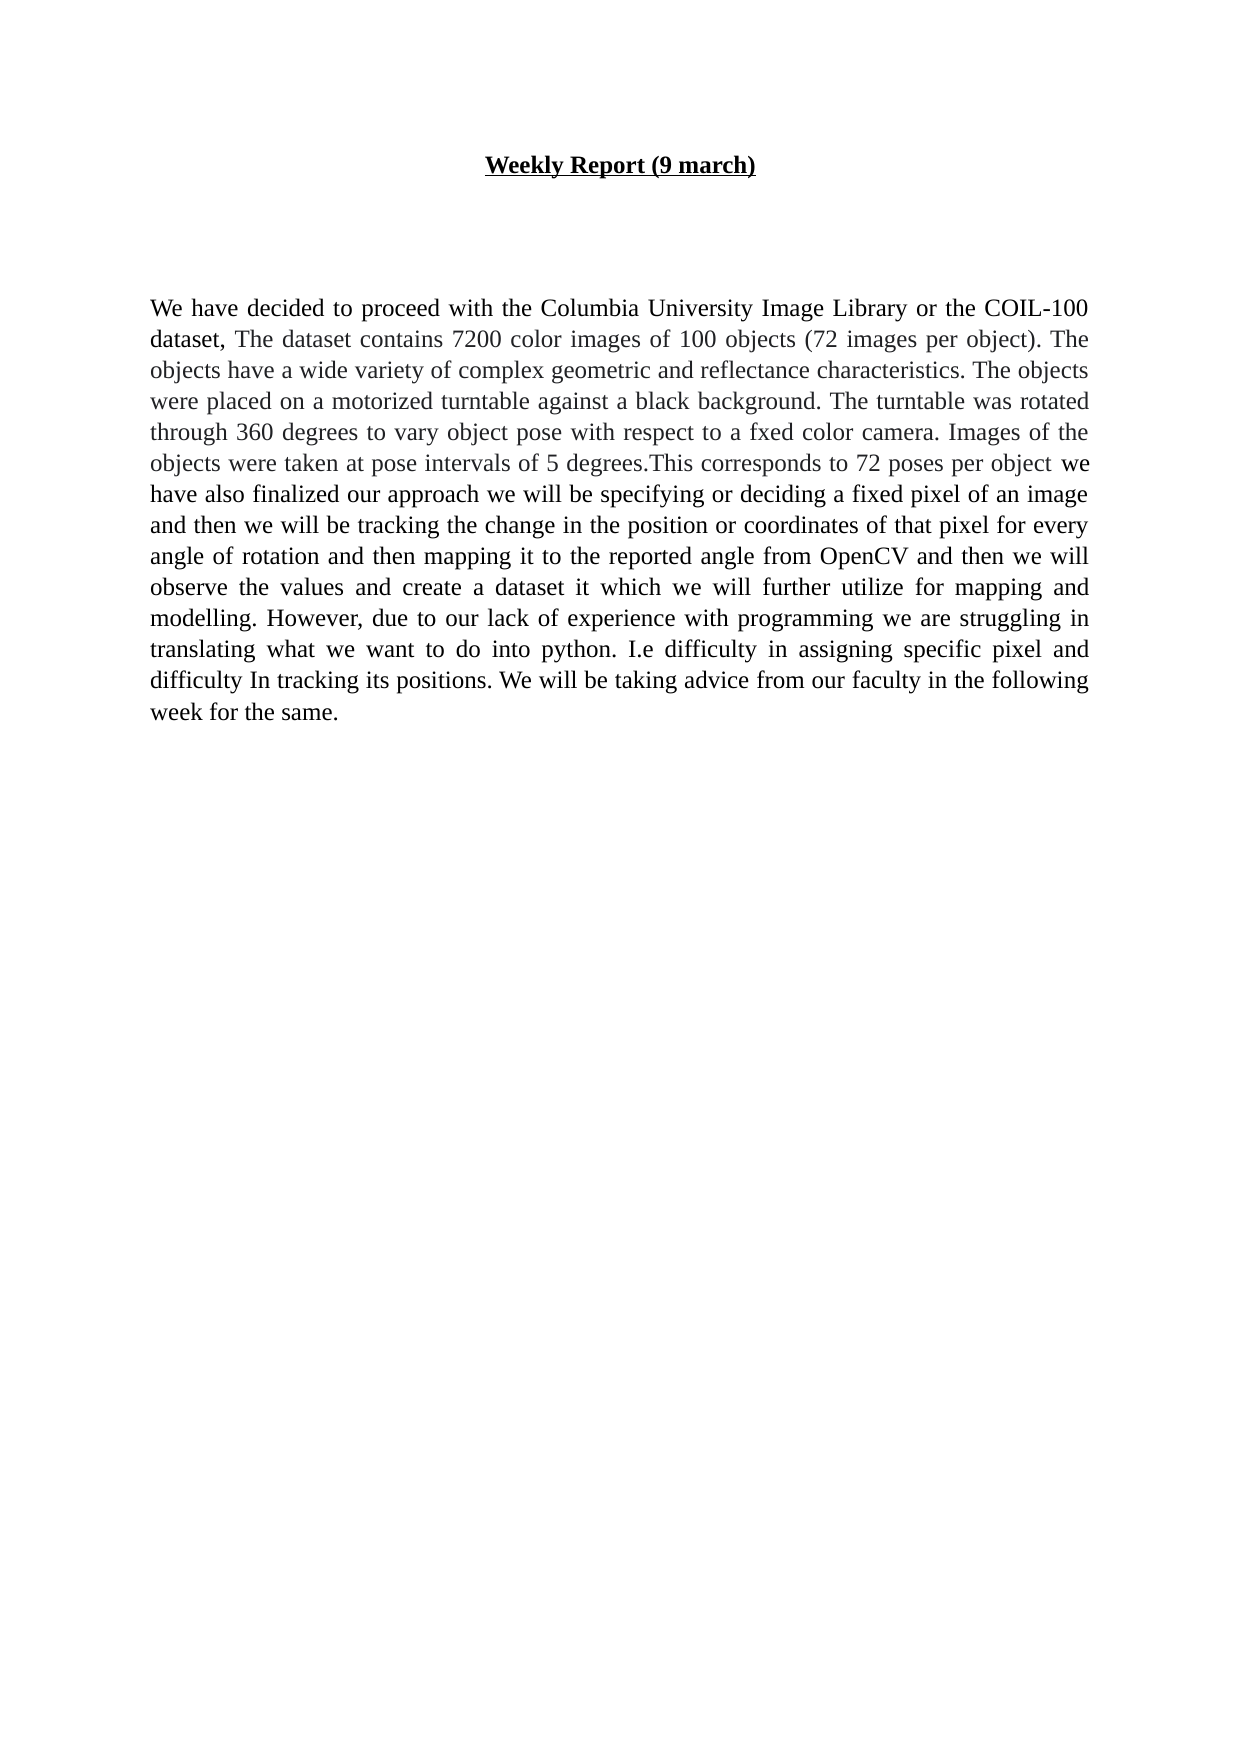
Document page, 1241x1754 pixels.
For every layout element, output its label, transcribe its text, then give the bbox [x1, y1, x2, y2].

text We have decided to proceed with the Columbia University Image Library or the COIL-100 dataset, The dataset contains 7200 color images of 100 objects (72 images per object). The objects have a wide variety of complex geometric and reflectance characteristics. The objects were placed on a motorized turntable against a black background. The turntable was rotated through 360 degrees to vary object pose with respect to a fxed color camera. Images of the objects were taken at pose intervals of 5 degrees.This corresponds to 72 poses per object we have also finalized our approach we will be specifying or deciding a fixed pixel of an image and then we will be tracking the change in the position or coordinates of that pixel for every angle of rotation and then mapping it to the reported angle from OpenCV and then we will observe the values and create a dataset it which we will further utilize for mapping and modelling. However, due to our lack of experience with programming we are struggling in translating what we want to do into python. I.e difficulty in assigning specific pixel and difficulty In tracking its positions. We will be taking advice from our faculty in the following week for the same. [150, 446, 1090, 725]
text Weekly Report (9 march) [150, 150, 1090, 179]
